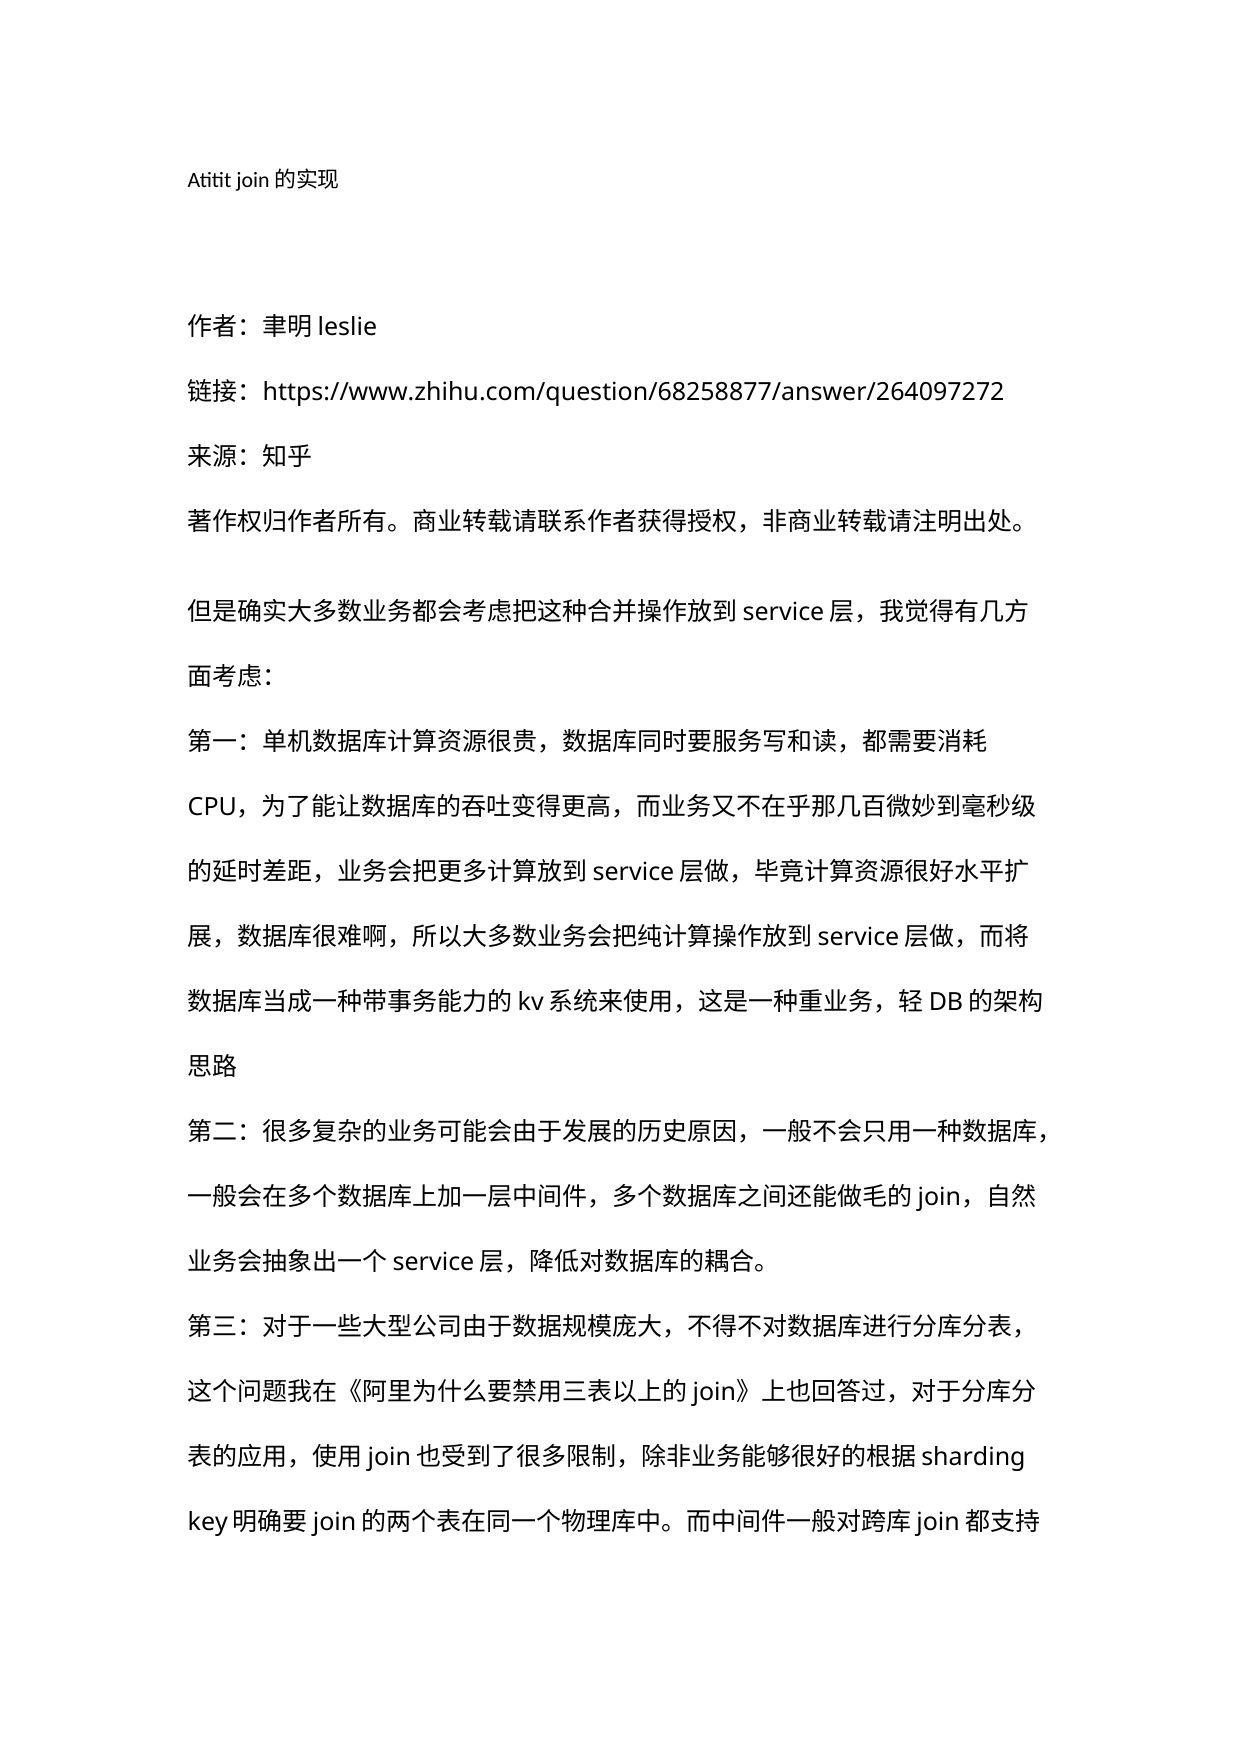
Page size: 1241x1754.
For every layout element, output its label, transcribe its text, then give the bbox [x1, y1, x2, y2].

text 作者：聿明leslie 链接：https://www.zhihu.com/question/68258877/answer/264097272 来源：知乎 著作权归作者所有。商业转载请联系作者获得授权，非商业转载请注明出处。 [187, 292, 1053, 552]
text Atitit join的实现 [187, 162, 1053, 194]
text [187, 577, 1053, 1552]
